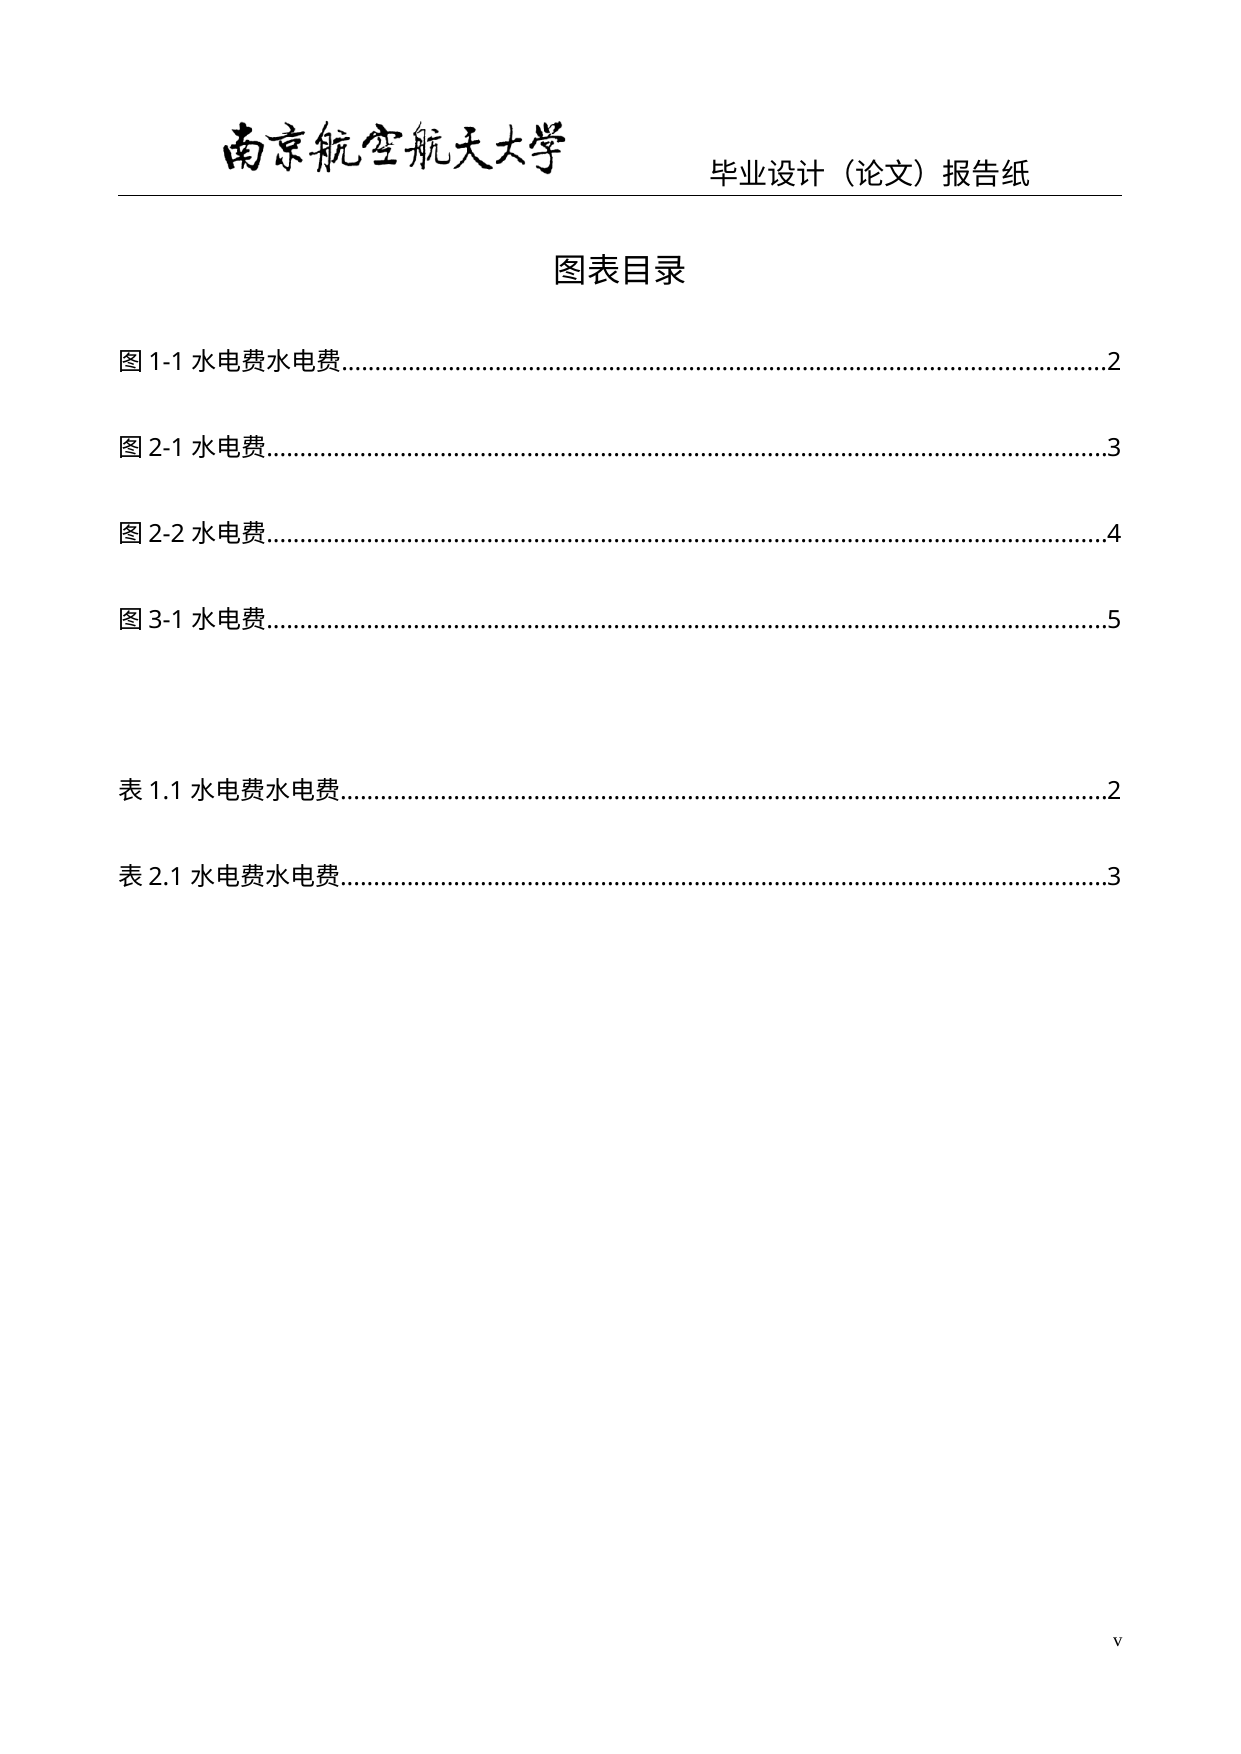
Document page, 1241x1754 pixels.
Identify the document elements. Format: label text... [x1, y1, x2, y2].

text 图2-2 水电费 4 [118, 498, 1122, 566]
text 图表目录 [118, 233, 1122, 301]
text 表2.1 水电费水电费 3 [118, 841, 1122, 908]
text 图1-1 水电费水电费 2 [118, 326, 1122, 393]
text 图2-1 水电费 3 [118, 412, 1122, 479]
text 图3-1 水电费 5 [118, 584, 1122, 652]
text 表1.1 水电费水电费 2 [118, 754, 1122, 822]
